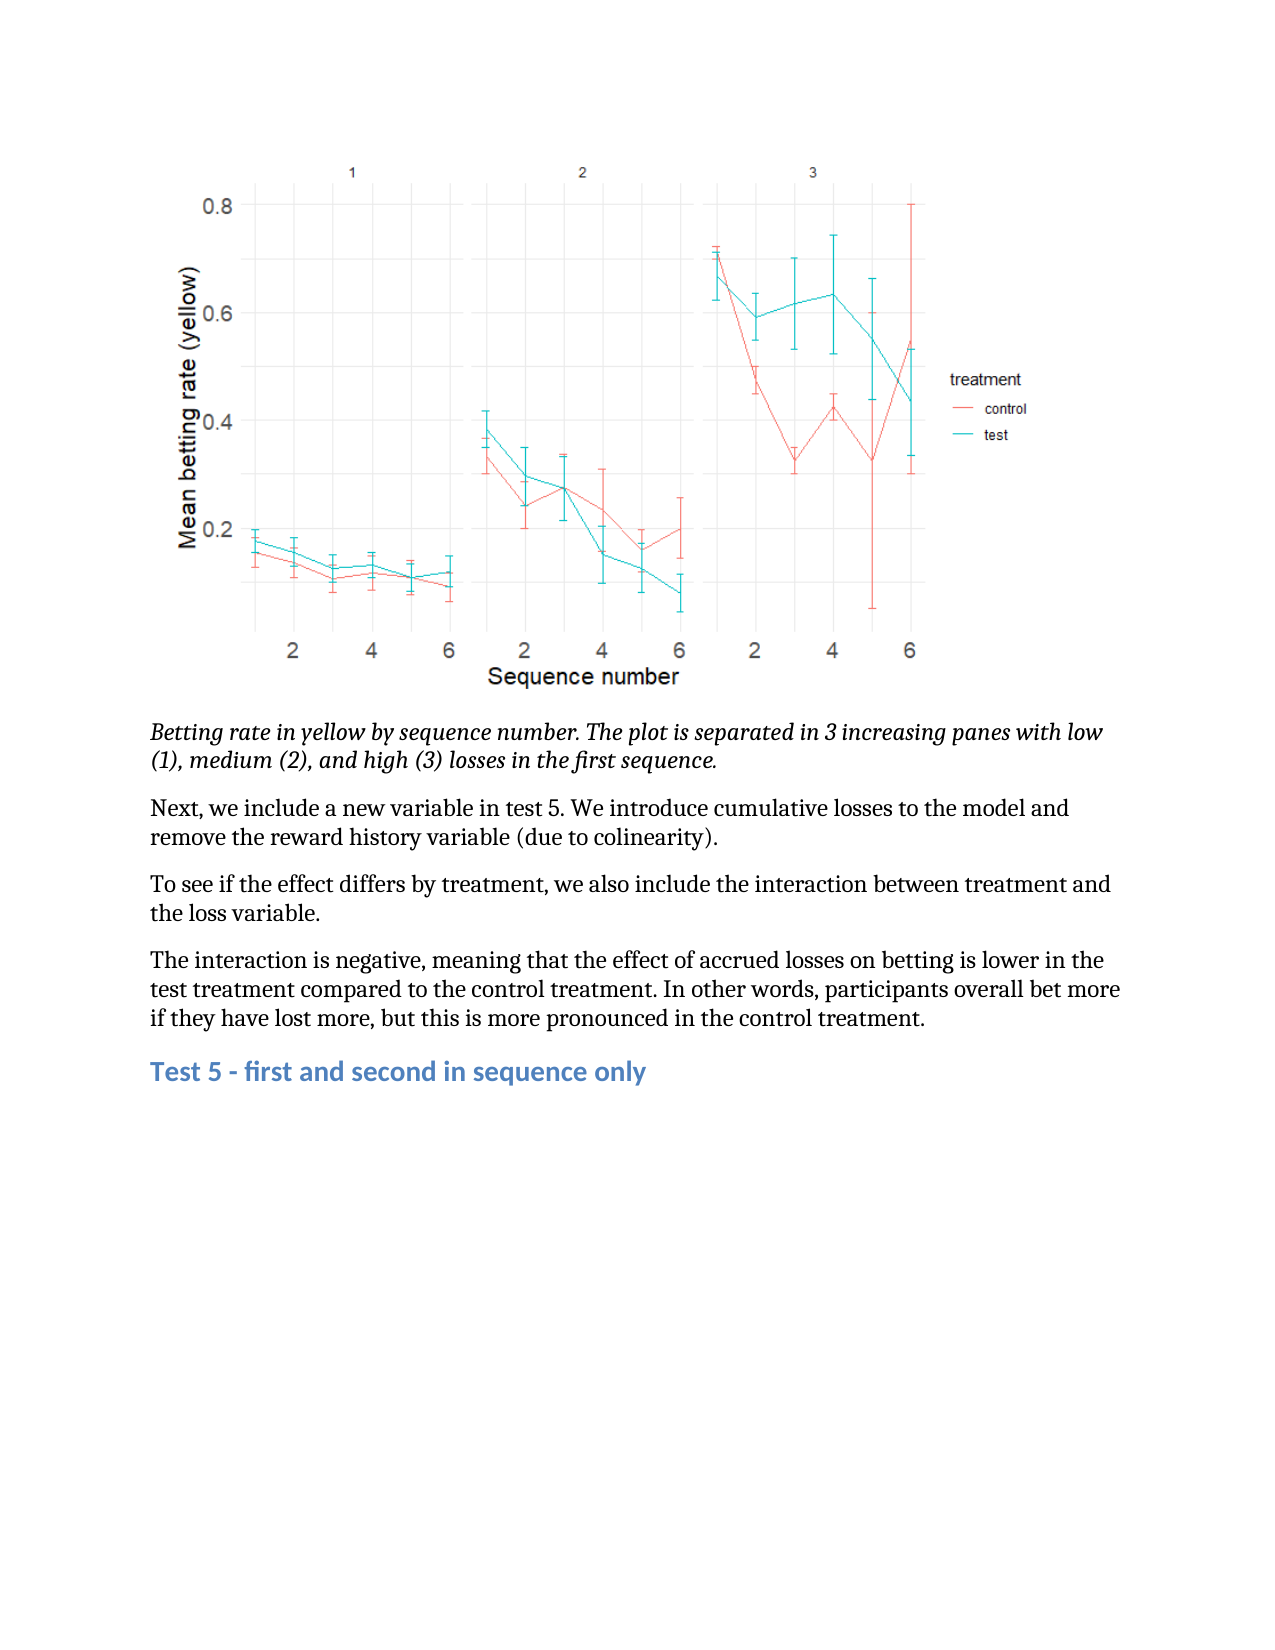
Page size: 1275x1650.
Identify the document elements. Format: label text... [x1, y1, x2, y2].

text Betting rate in yellow by sequence number. The plot is separated in 3 increasing panes with low (1), medium (2), and high (3) losses in the first sequence. [150, 718, 1125, 775]
text Next, we include a new variable in test 5. We introduce cumulative losses to the model and remove the reward history variable (due to colinearity). [150, 794, 1125, 851]
picture [168, 150, 1044, 697]
text To see if the effect differs by treatment, we also include the interaction between treatment and the loss variable. [150, 870, 1125, 928]
text The interaction is negative, meaning that the effect of accrued losses on betting is lower in the test treatment compared to the control treatment. In other words, participants overall bet more if they have lost more, but this is more pronounced in the control treatment. [150, 946, 1125, 1033]
subtitle Test 5 - first and second in sequence only [150, 1053, 1125, 1089]
